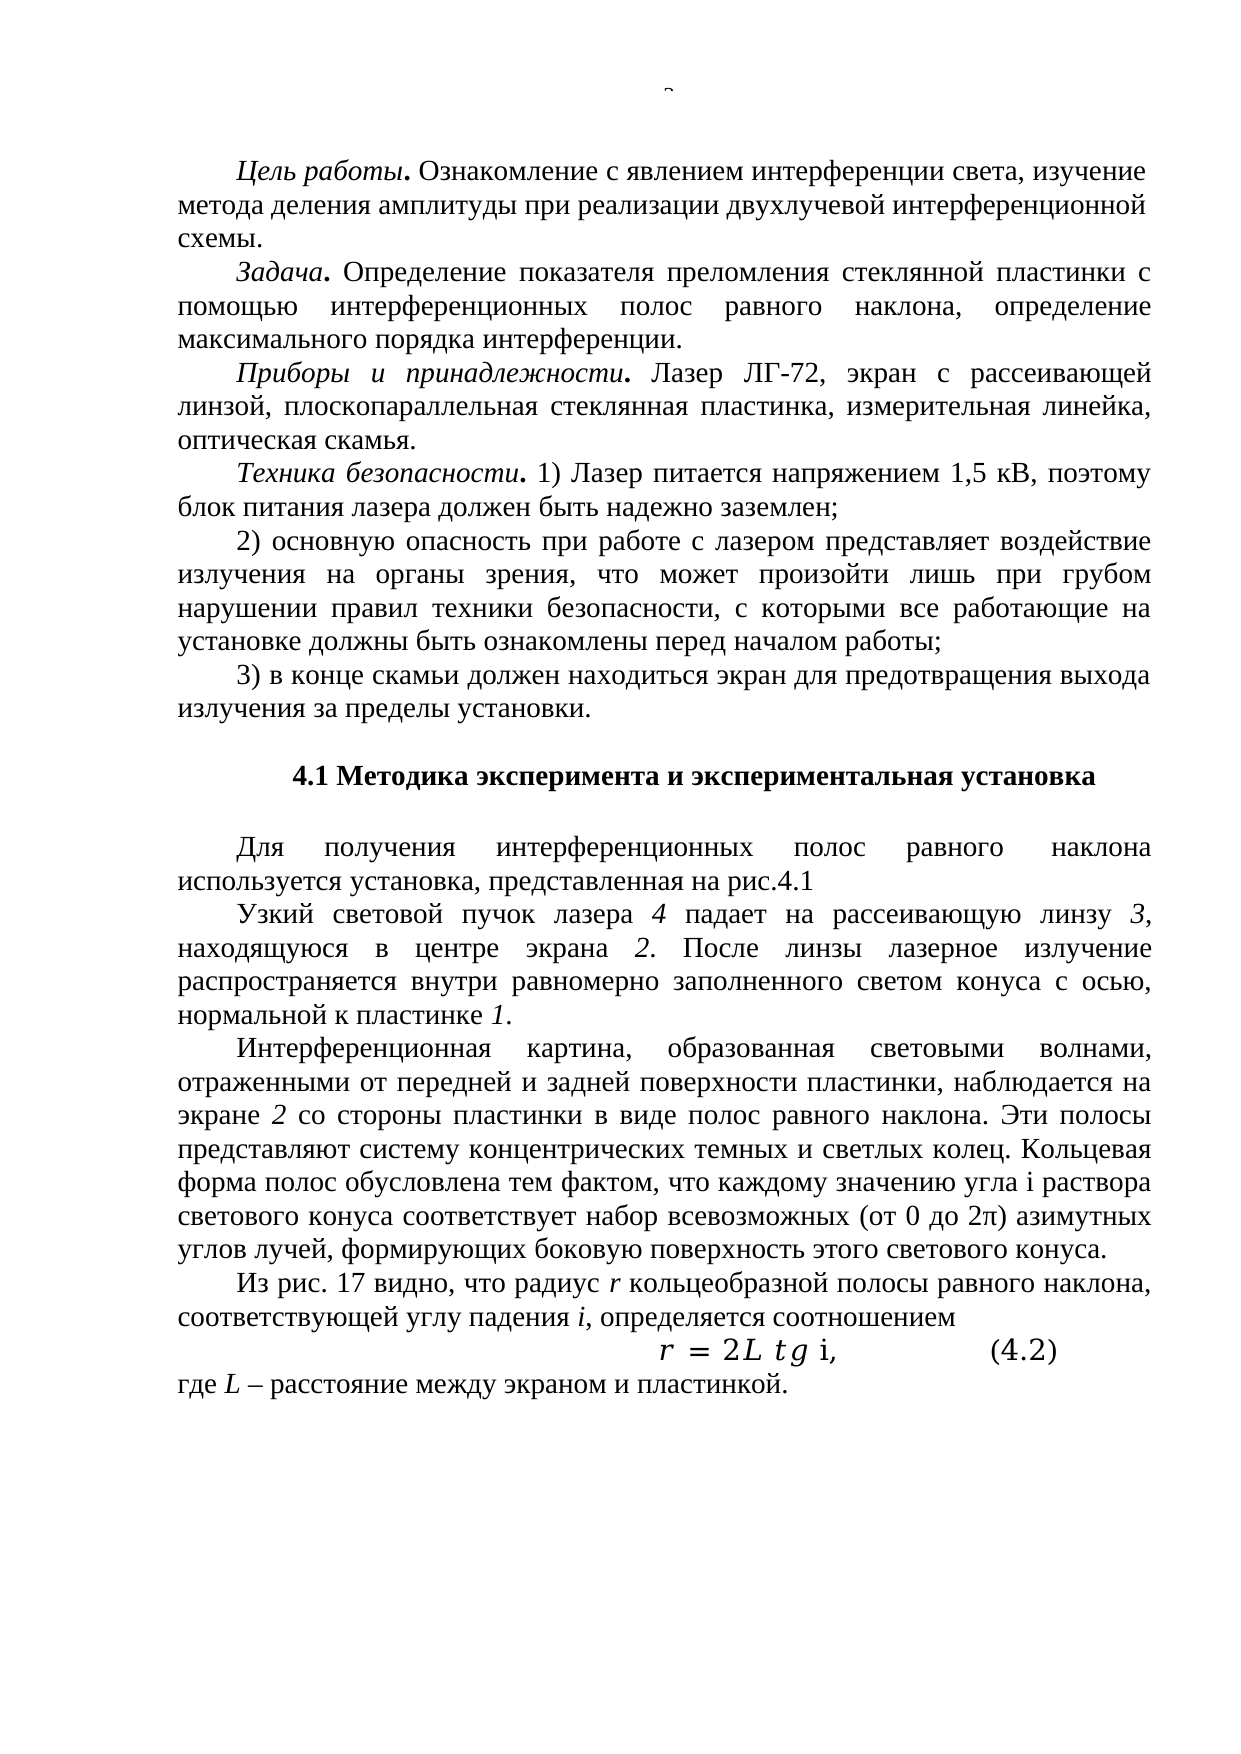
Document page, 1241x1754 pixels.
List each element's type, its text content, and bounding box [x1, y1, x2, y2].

text где L – расстояние между экраном и пластинкой. [177, 1367, 1180, 1400]
text Приборы и принадлежности. Лазер ЛГ-72, экран с рассеивающей линзой, плоскопараллельная стеклянная пластинка, измерительная линейка, оптическая скамья. [177, 355, 1152, 456]
text Из рис. 17 видно, что радиус r кольцеобразной полосы равного наклона, соответствующей углу падения i, определяется соотношением [177, 1265, 1152, 1332]
text Для получения интерференционных полос равного наклона используется установка, представленная на рис.4.1 [177, 829, 1152, 896]
text Узкий световой пучок лазера 4 падает на рассеивающую линзу 3, находящуюся в центре экрана 2. После линзы лазерное излучение распространяется внутри равномерно заполненного светом конуса с осью, нормальной к пластинке 1. [177, 896, 1152, 1030]
text Цель работы. Ознакомление с явлением интерференции света, изучение метода деления амплитуды при реализации двухлучевой интерференционной схемы. [177, 153, 1147, 254]
list в конце скамьи должен находиться экран для предотвращения выхода излучения за пределы установки. [177, 657, 1151, 724]
list основную опасность при работе с лазером представляет воздействие излучения на органы зрения, что может произойти лишь при грубом нарушении правил техники безопасности, с которыми все работающие на установке должны быть ознакомлены перед началом работы; [177, 523, 1152, 657]
text Техника безопасности. 1) Лазер питается напряжением 1,5 кВ, поэтому блок питания лазера должен быть надежно заземлен; [177, 456, 1152, 523]
text Интерференционная картина, образованная световыми волнами, отраженными от передней и задней поверхности пластинки, наблюдается на экране 2 со стороны пластинки в виде полос равного наклона. Эти полосы представляют систему концентрических темных и светлых колец. Кольцевая форма полос обусловлена тем фактом, что каждому значению угла i раствора светового конуса соответствует набор всевозможных (от 0 до 2π) азимутных углов лучей, формирующих боковую поверхность этого светового конуса. [177, 1030, 1152, 1265]
text 𝑟 = 2𝐿 𝑡𝑔 i, (4.2) [658, 1333, 1180, 1367]
subtitle Методика эксперимента и экспериментальная установка [292, 758, 1180, 791]
text Задача. Определение показателя преломления стеклянной пластинки с помощью интерференционных полос равного наклона, определение максимального порядка интерференции. [177, 254, 1152, 355]
